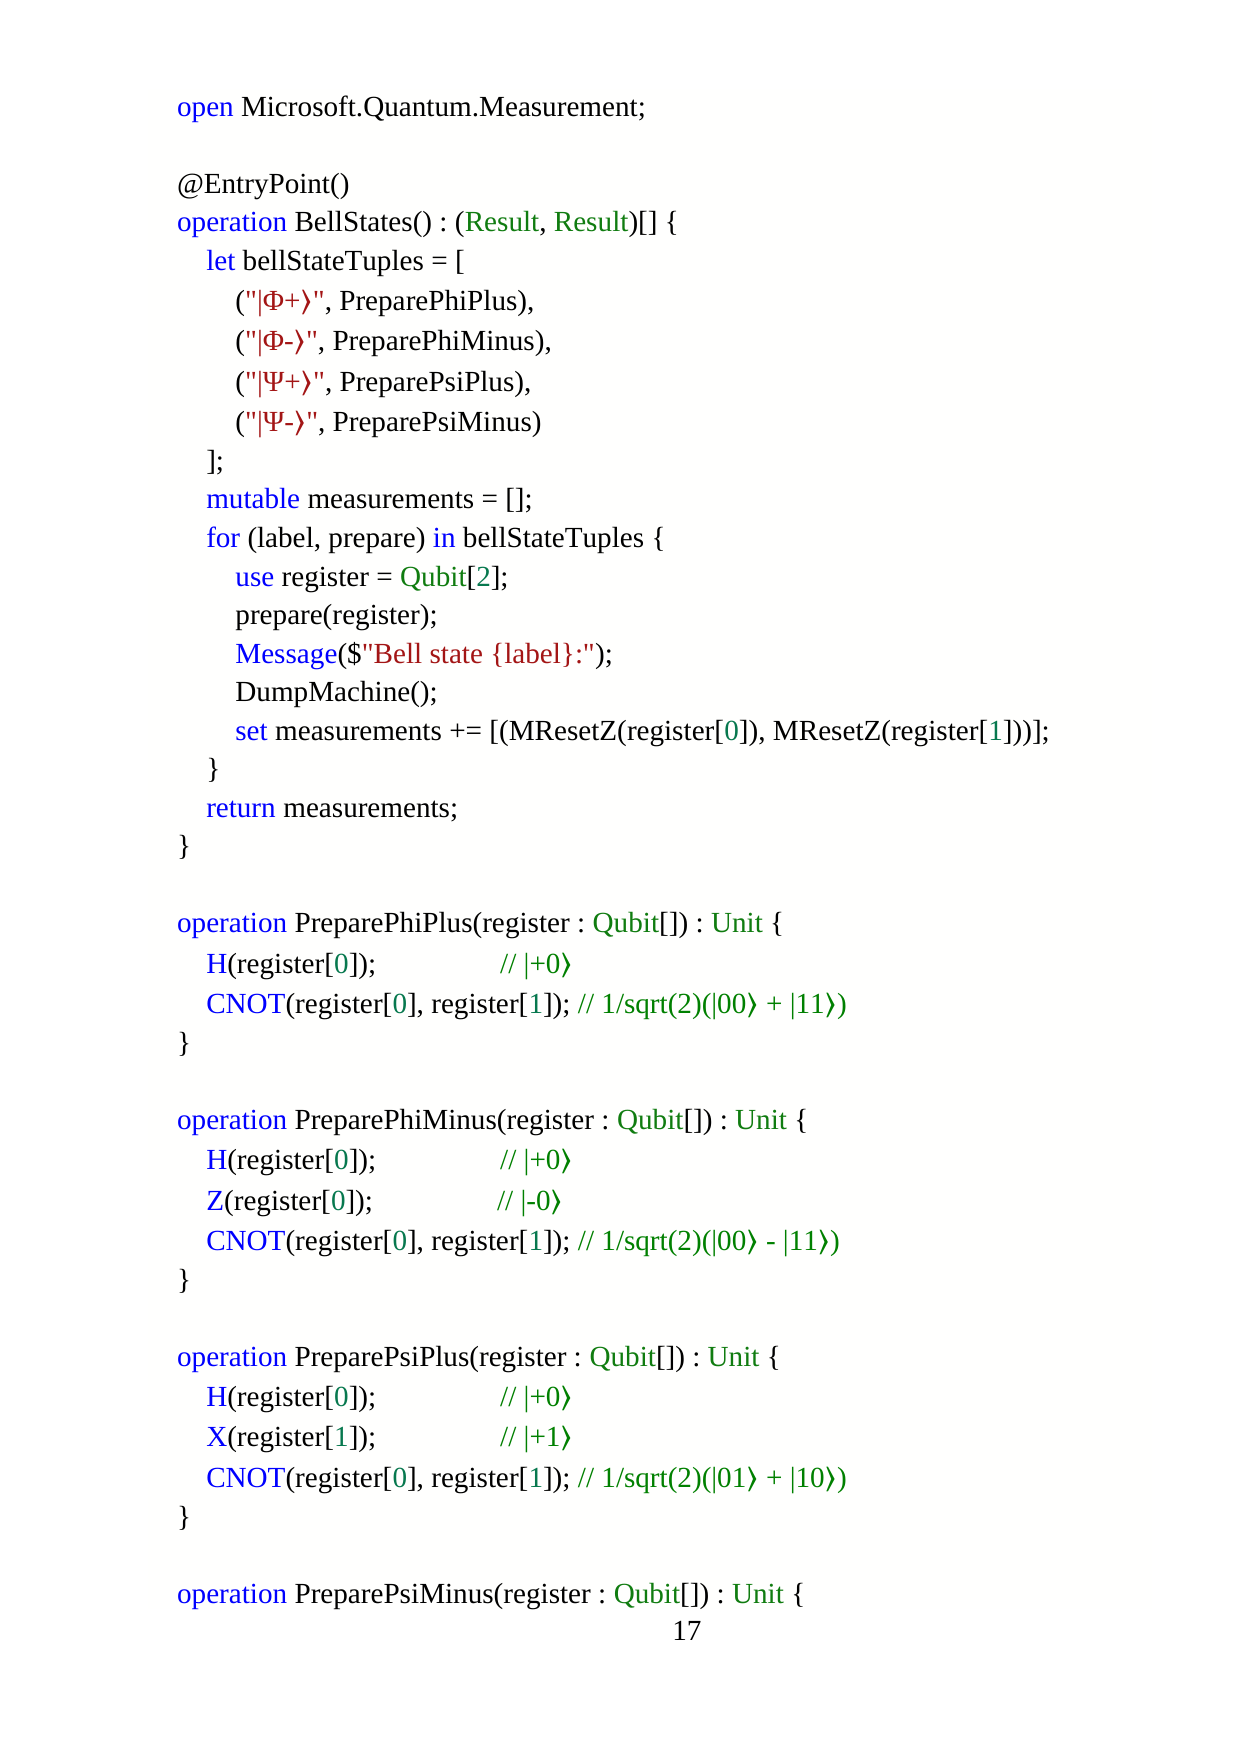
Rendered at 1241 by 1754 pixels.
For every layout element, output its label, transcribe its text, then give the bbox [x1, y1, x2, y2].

text CNOT(register[0], register[1]); // 1/sqrt(2)(|00〉 - |11〉) [148, 1221, 1152, 1257]
text mutable measurements = []; [148, 482, 1152, 515]
text H(register[0]); // |+0〉 [148, 1141, 1152, 1176]
text } [148, 751, 1152, 785]
text operation PreparePhiMinus(register : Qubit[]) : Unit { [148, 1102, 1152, 1136]
text open Microsoft.Quantum.Measurement; [148, 89, 1152, 122]
text ]; [148, 443, 1152, 477]
text set measurements += [(MResetZ(register[0]), MResetZ(register[1]))]; [148, 713, 1152, 746]
text } [148, 1025, 1152, 1058]
text } [148, 1499, 1152, 1532]
text operation BellStates() : (Result, Result)[] { [148, 204, 1152, 238]
text let bellStateTuples = [ [148, 243, 1152, 276]
text H(register[0]); // |+0〉 [148, 1377, 1152, 1413]
text CNOT(register[0], register[1]); // 1/sqrt(2)(|01〉 + |10〉) [148, 1458, 1152, 1493]
text } [148, 828, 1152, 862]
text ("|Φ-〉", PreparePhiMinus), [148, 322, 1152, 357]
text DumpMachine(); [148, 674, 1152, 708]
text operation PreparePsiPlus(register : Qubit[]) : Unit { [148, 1339, 1152, 1372]
text CNOT(register[0], register[1]); // 1/sqrt(2)(|00〉 + |11〉) [148, 984, 1152, 1020]
text ("|Ψ+〉", PreparePsiPlus), [148, 362, 1152, 397]
text ("|Ψ-〉", PreparePsiMinus) [148, 403, 1152, 438]
text X(register[1]); // |+1〉 [148, 1418, 1152, 1453]
text } [148, 1262, 1152, 1295]
text use register = Qubit[2]; [148, 559, 1152, 592]
text Message($"Bell state {label}:"); [148, 636, 1152, 669]
text ("|Φ+〉", PreparePhiPlus), [148, 281, 1152, 317]
text for (label, prepare) in bellStateTuples { [148, 520, 1152, 554]
text H(register[0]); // |+0〉 [148, 944, 1152, 979]
text prepare(register); [148, 597, 1152, 631]
text return measurements; [148, 790, 1152, 823]
text Z(register[0]); // |-0〉 [148, 1181, 1152, 1216]
text operation PreparePsiMinus(register : Qubit[]) : Unit { [148, 1576, 1152, 1609]
text @EntryPoint() [148, 166, 1152, 199]
text operation PreparePhiPlus(register : Qubit[]) : Unit { [148, 906, 1152, 939]
